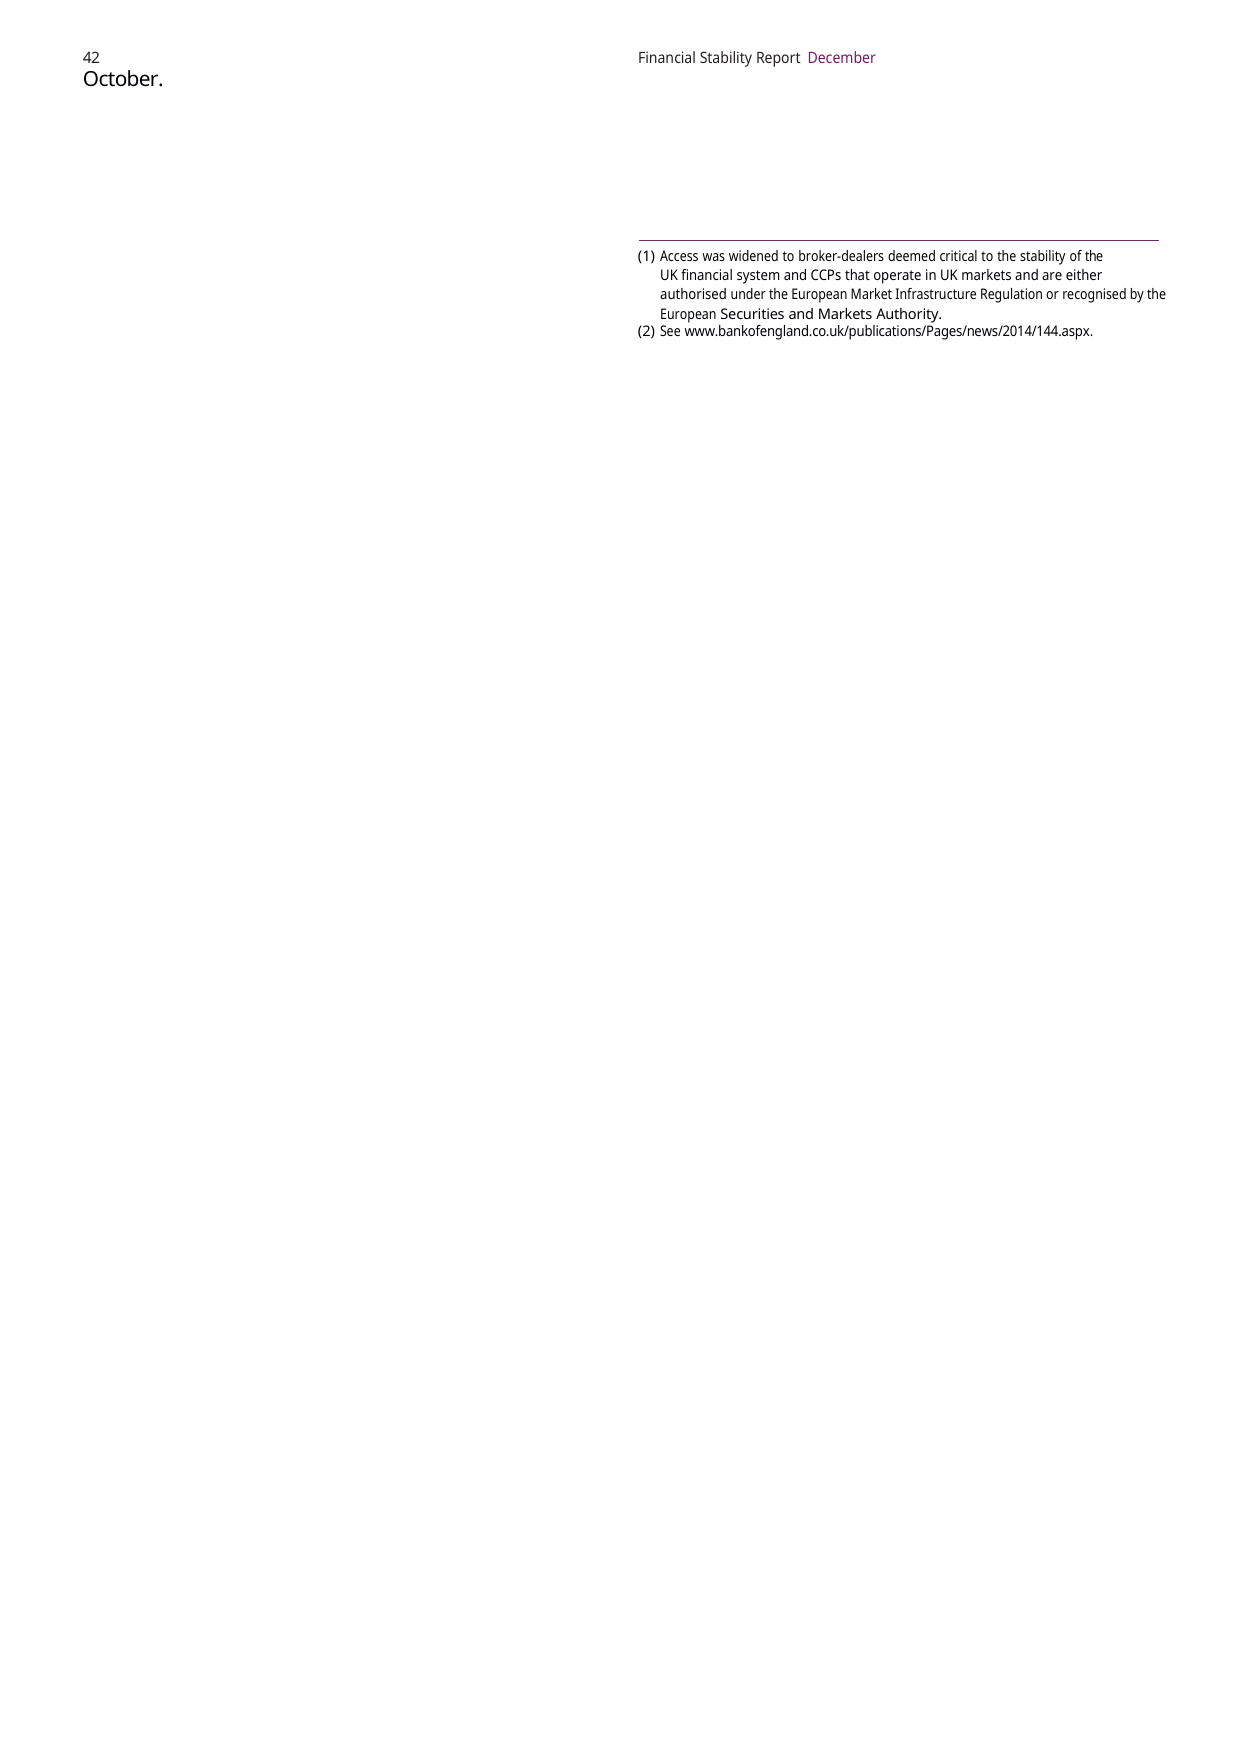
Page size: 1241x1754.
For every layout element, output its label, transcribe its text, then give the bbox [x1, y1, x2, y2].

list See www.bankofengland.co.uk/publications/Pages/news/2014/144.aspx. [638, 323, 1196, 340]
text UK financial system and CCPs that operate in UK markets and are either authorised under the European Market Infrastructure Regulation or recognised by the European Securities and Markets Authority. [660, 265, 1171, 323]
list Access was widened to broker-dealers deemed critical to the stability of the [638, 248, 1196, 264]
